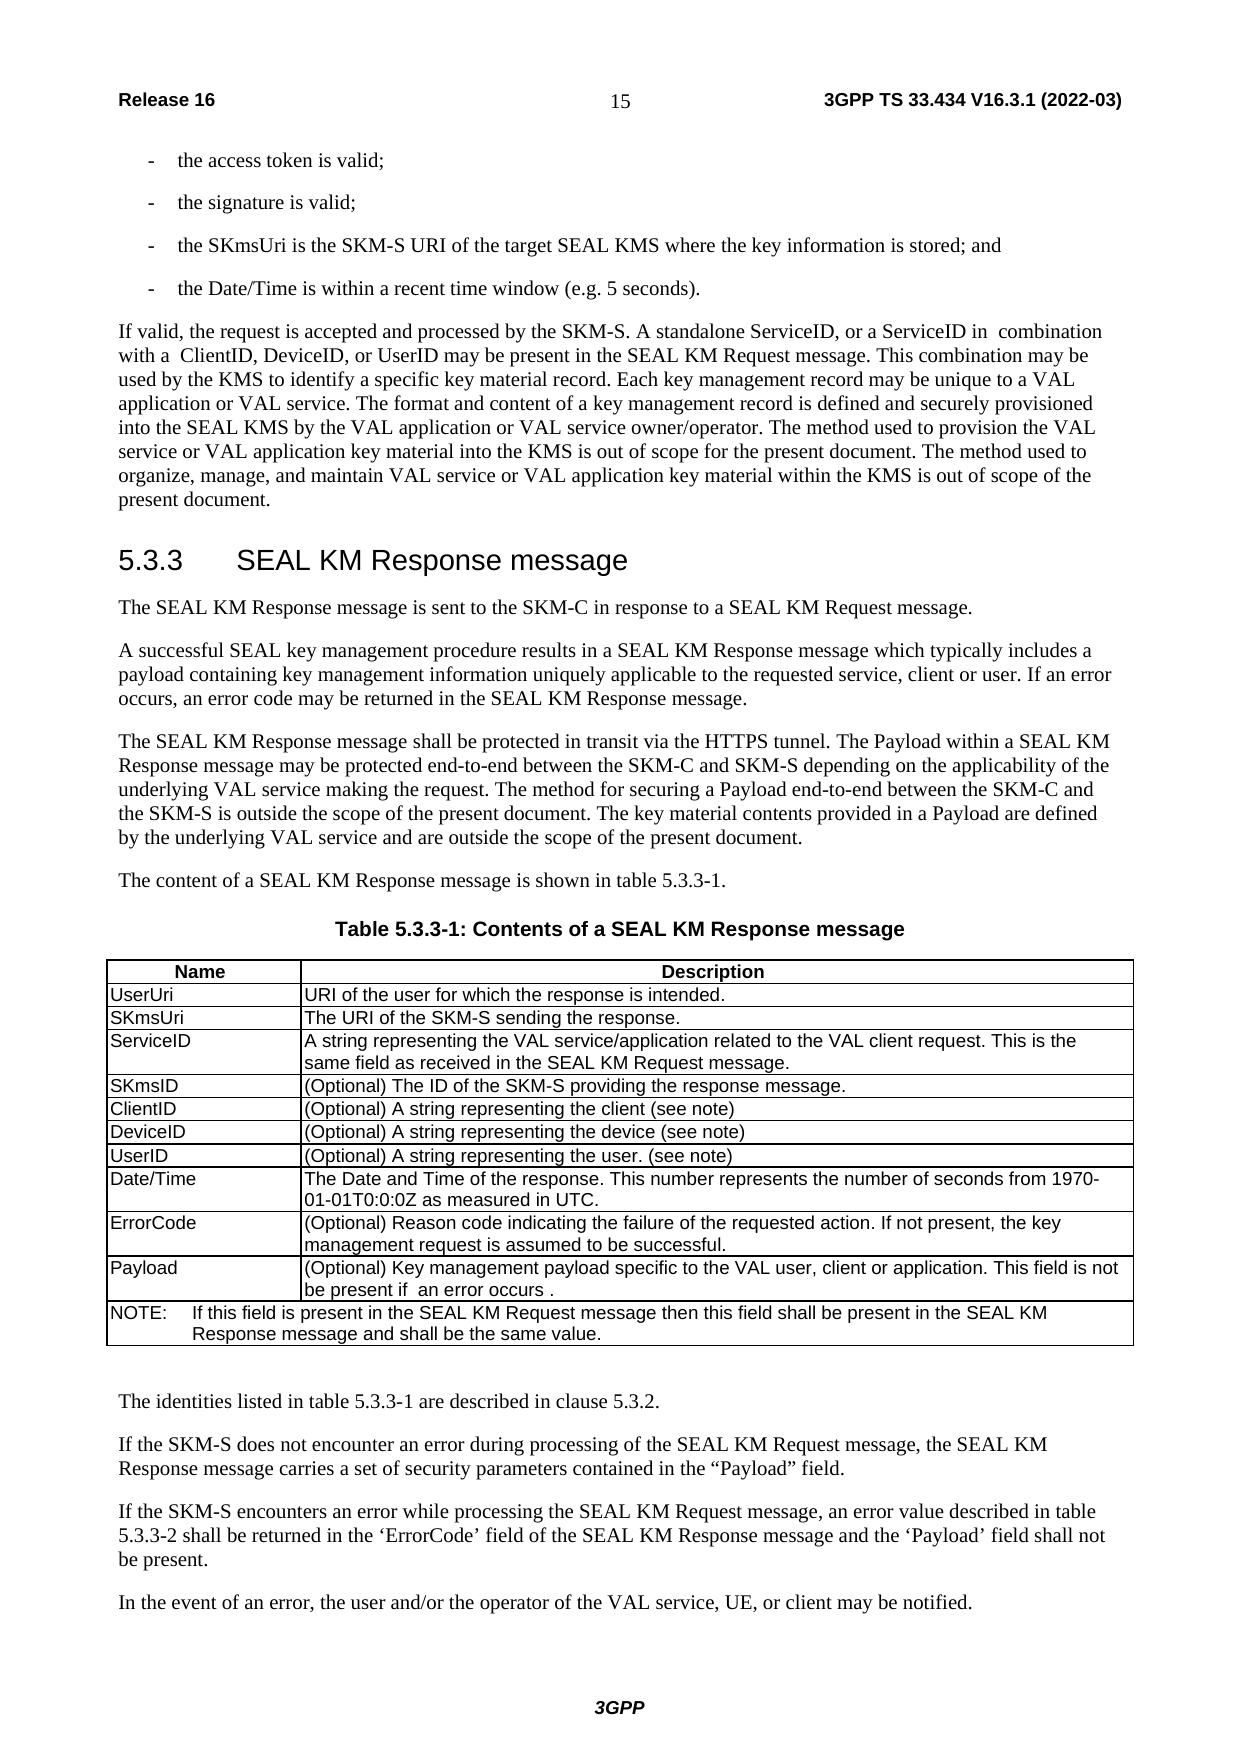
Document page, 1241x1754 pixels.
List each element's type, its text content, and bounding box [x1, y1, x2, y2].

table_header Description [302, 961, 1133, 982]
text The SEAL KM Response message is sent to the SKM-C in response to a SEAL KM Request message. [118, 595, 1122, 619]
table_cell UserUri [108, 984, 300, 1006]
table_cell (Optional) A string representing the client (see note) [302, 1098, 1133, 1120]
table_cell (Optional) Reason code indicating the failure of the requested action. If not present, the key management request is assumed to be successful. [302, 1212, 1133, 1255]
table_cell UserID [108, 1145, 300, 1166]
table_cell The URI of the SKM-S sending the response. [302, 1007, 1133, 1029]
text In the event of an error, the user and/or the operator of the VAL service, UE, or client may be notified. [118, 1590, 1122, 1614]
text - the SKmsUri is the SKM-S URI of the target SEAL KMS where the key information is stored; and [148, 233, 1122, 257]
text A successful SEAL key management procedure results in a SEAL KM Response message which typically includes a payload containing key management information uniquely applicable to the requested service, client or user. If an error occurs, an error code may be returned in the SEAL KM Response message. [118, 638, 1122, 710]
text Table 5.3.3-1: Contents of a SEAL KM Response message [118, 917, 1122, 941]
table_cell SKmsUri [108, 1007, 300, 1029]
text - the signature is valid; [148, 190, 1122, 214]
text If the SKM-S encounters an error while processing the SEAL KM Request message, an error value described in table 5.3.3-2 shall be returned in the ‘ErrorCode’ field of the SEAL KM Response message and the ‘Payload’ field shall not be present. [118, 1499, 1122, 1571]
table_cell ErrorCode [108, 1212, 300, 1255]
table_cell The Date and Time of the response. This number represents the number of seconds from 1970-01-01T0:0:0Z as measured in UTC. [302, 1168, 1133, 1211]
table_cell (Optional) A string representing the device (see note) [302, 1121, 1133, 1143]
table_cell Payload [108, 1257, 300, 1300]
table_cell ClientID [108, 1098, 300, 1120]
text The identities listed in table 5.3.3-1 are described in clause 5.3.2. [118, 1389, 1122, 1413]
text The content of a SEAL KM Response message is shown in table 5.3.3-1. [118, 868, 1122, 892]
table_header Name [108, 961, 300, 982]
table_cell (Optional) The ID of the SKM-S providing the response message. [302, 1075, 1133, 1097]
table_cell NOTE: If this field is present in the SEAL KM Request message then this field shall be present in the SEAL KM Response message and shall be the same value. [108, 1302, 1133, 1345]
table_cell ServiceID [108, 1030, 300, 1073]
table_cell (Optional) Key management payload specific to the VAL user, client or application. This field is not be present if an error occurs . [302, 1257, 1133, 1300]
text - the Date/Time is within a recent time window (e.g. 5 seconds). [148, 276, 1122, 300]
table_cell SKmsID [108, 1075, 300, 1097]
table_cell A string representing the VAL service/application related to the VAL client request. This is the same field as received in the SEAL KM Request message. [302, 1030, 1133, 1073]
subtitle 5.3.3 SEAL KM Response message [118, 542, 1122, 576]
text If the SKM-S does not encounter an error during processing of the SEAL KM Request message, the SEAL KM Response message carries a set of security parameters contained in the “Payload” field. [118, 1432, 1122, 1480]
text The SEAL KM Response message shall be protected in transit via the HTTPS tunnel. The Payload within a SEAL KM Response message may be protected end-to-end between the SKM-C and SKM-S depending on the applicability of the underlying VAL service making the request. The method for securing a Payload end-to-end between the SKM-C and the SKM-S is outside the scope of the present document. The key material contents provided in a Payload are defined by the underlying VAL service and are outside the scope of the present document. [118, 728, 1122, 849]
table_cell DeviceID [108, 1121, 300, 1143]
table_cell URI of the user for which the response is intended. [302, 984, 1133, 1006]
table_cell (Optional) A string representing the user. (see note) [302, 1145, 1133, 1166]
text - the access token is valid; [148, 147, 1122, 172]
text If valid, the request is accepted and processed by the SKM-S. A standalone ServiceID, or a ServiceID in combination with a ClientID, DeviceID, or UserID may be present in the SEAL KM Request message. This combination may be used by the KMS to identify a specific key material record. Each key management record may be unique to a VAL application or VAL service. The format and content of a key management record is defined and securely provisioned into the SEAL KMS by the VAL application or VAL service owner/operator. The method used to provision the VAL service or VAL application key material into the KMS is out of scope for the present document. The method used to organize, manage, and maintain VAL service or VAL application key material within the KMS is out of scope of the present document. [118, 319, 1122, 511]
table_cell Date/Time [108, 1168, 300, 1211]
